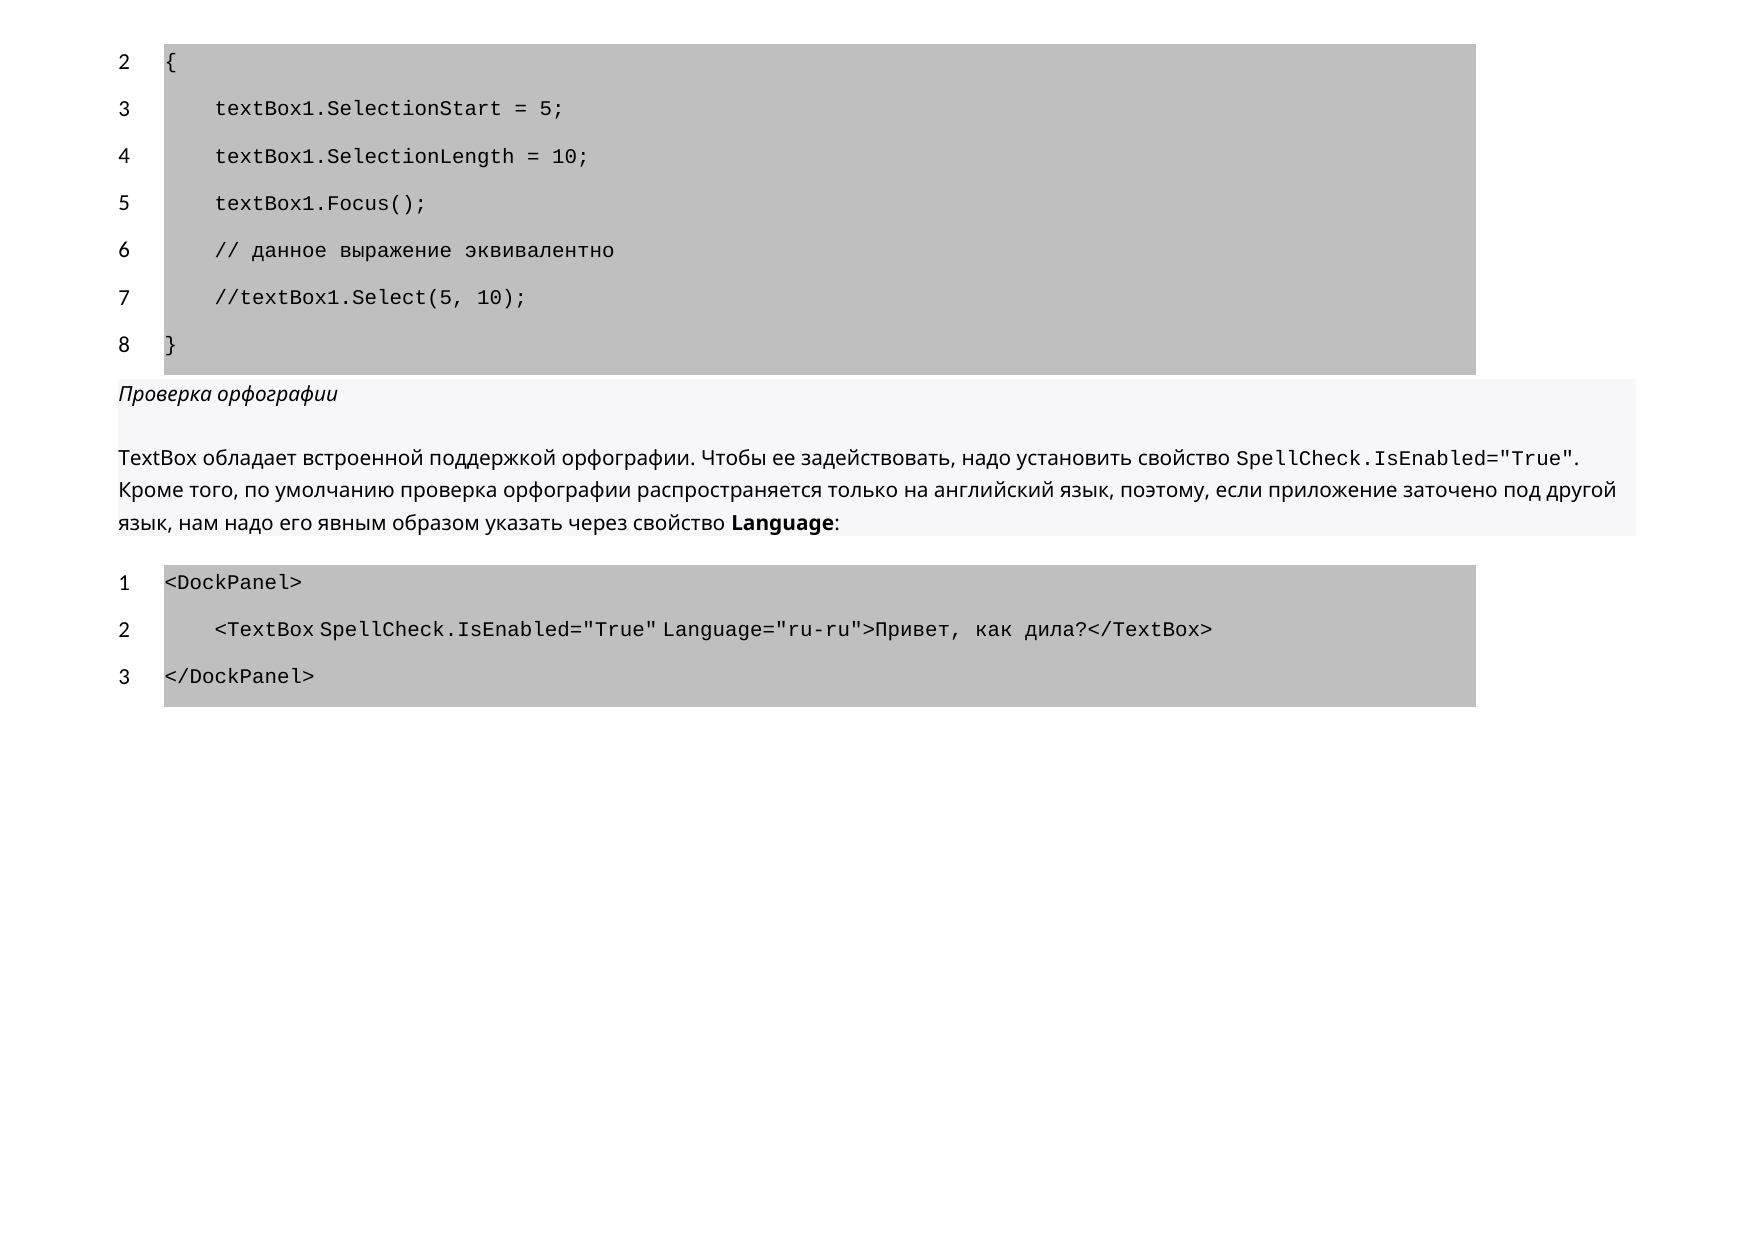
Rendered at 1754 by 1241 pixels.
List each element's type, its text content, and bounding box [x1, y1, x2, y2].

table_header 1 2 3 [118, 565, 164, 707]
subtitle Проверка орфографии [118, 379, 1636, 407]
table_header 1 2 3 4 5 6 7 8 [118, 44, 164, 375]
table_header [164, 44, 1476, 375]
table_header <DockPanel> <TextBox SpellCheck.IsEnabled="True" Language="ru-ru">Привет, как дила?</TextBox> </DockPanel> [164, 565, 1476, 707]
text TextBox обладает встроенной поддержкой орфографии. Чтобы ее задействовать, надо установить свойство SpellCheck.IsEnabled="True". Кроме того, по умолчанию проверка орфографии распространяется только на английский язык, поэтому, если приложение заточено под другой язык, нам надо его явным образом указать через свойство Language: [118, 439, 1636, 536]
